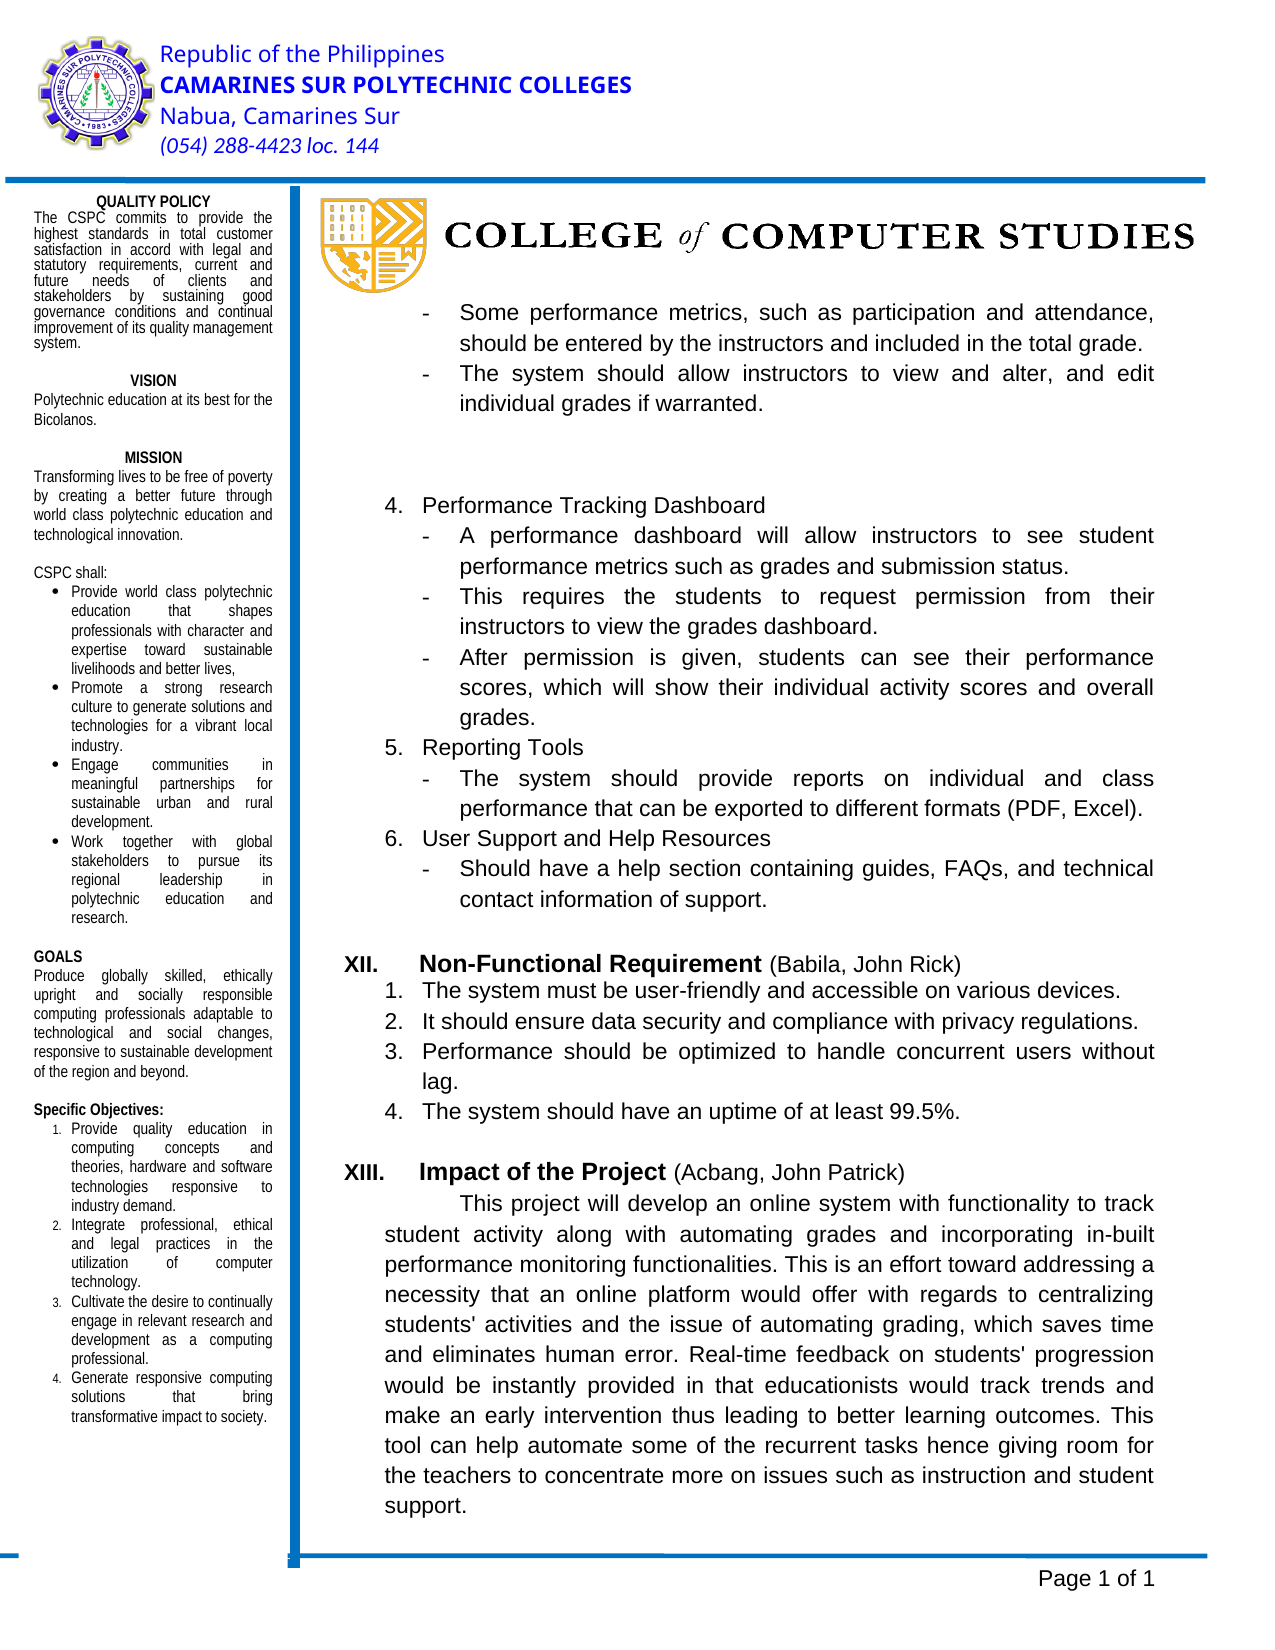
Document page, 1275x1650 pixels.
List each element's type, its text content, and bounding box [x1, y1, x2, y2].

list Some performance metrics, such as participation and attendance, should be entered by the instructors and included in the total grade. [422, 299, 1155, 356]
list The system must be user-friendly and accessible on various devices. [384, 977, 1155, 1004]
list Non-Functional Requirement (Babila, John Rick) [288, 949, 1155, 977]
list Should have a help section containing guides, FAQs, and technical contact information of support. [422, 855, 1155, 912]
list The system should have an uptime of at least 99.5%. [384, 1098, 1155, 1125]
list A performance dashboard will allow instructors to see student performance metrics such as grades and submission status. [422, 522, 1155, 579]
list Impact of the Project (Acbang, John Patrick) [288, 1157, 1155, 1186]
list Performance Tracking Dashboard [384, 492, 1155, 519]
picture [37, 36, 155, 152]
list This requires the students to request permission from their instructors to view the grades dashboard. [422, 583, 1155, 640]
list The system should provide reports on individual and class performance that can be exported to different formats (PDF, Excel). [422, 764, 1155, 821]
list Performance should be optimized to handle concurrent users without lag. [384, 1038, 1155, 1094]
list After permission is given, students can see their performance scores, which will show their individual activity scores and overall grades. [422, 643, 1155, 730]
list User Support and Help Resources [384, 825, 1155, 851]
list The system should allow instructors to view and alter, and edit individual grades if warranted. [422, 360, 1155, 417]
list This project will develop an online system with functionality to track student activity along with automating grades and incorporating in-built performance monitoring functionalities. This is an effort toward addressing a necessity that an online platform would offer with regards to centralizing students' activities and the issue of automating grading, which saves time and eliminates human error. Real-time feedback on students' progression would be instantly provided in that educationists would track trends and make an early intervention thus leading to better learning outcomes. This tool can help automate some of the recurrent tasks hence giving room for the teachers to concentrate more on issues such as instruction and student support. [384, 1190, 1155, 1519]
list It should ensure data security and compliance with privacy regulations. [384, 1008, 1155, 1034]
picture [313, 193, 1207, 300]
list Reporting Tools [384, 734, 1155, 761]
